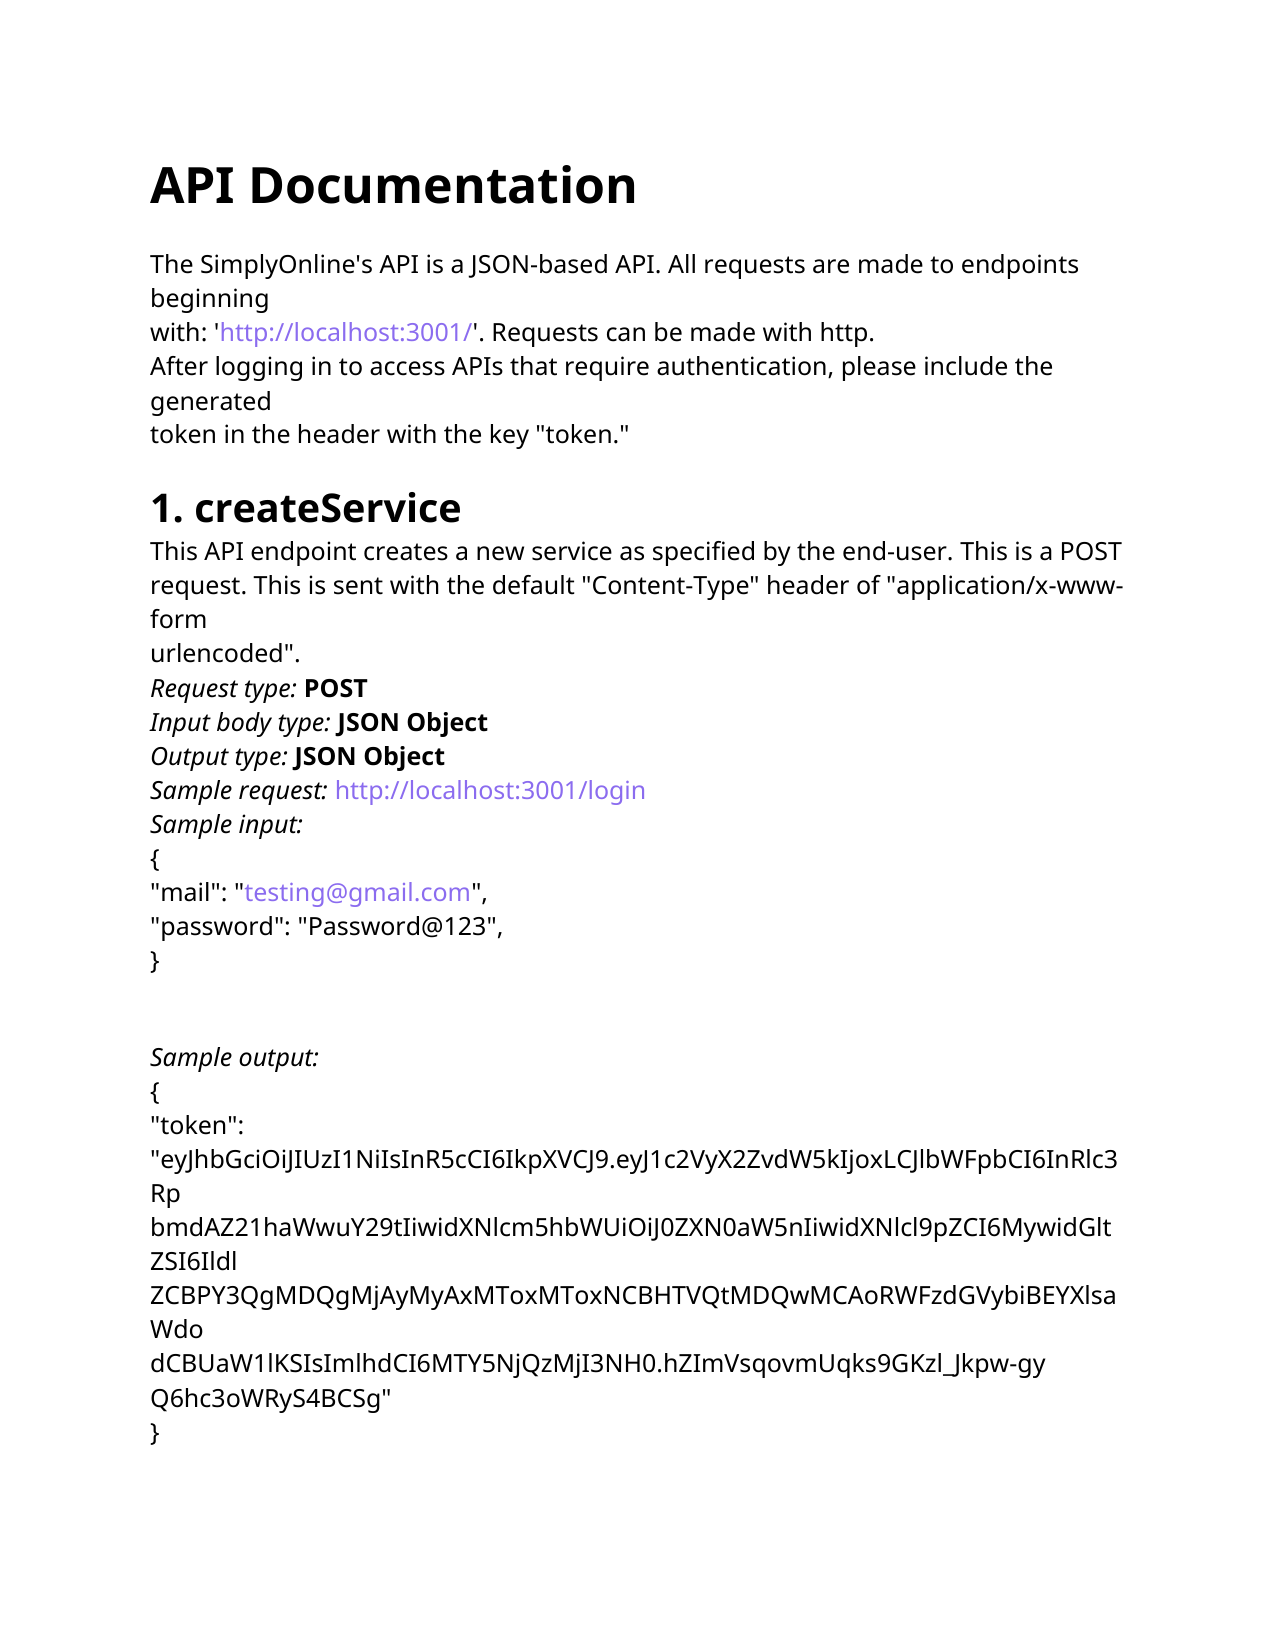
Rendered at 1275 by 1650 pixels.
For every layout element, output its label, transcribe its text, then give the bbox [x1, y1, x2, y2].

text ZCBPY3QgMDQgMjAyMyAxMToxMToxNCBHTVQtMDQwMCAoRWFzdGVybiBEYXlsaWdo [150, 1278, 1125, 1346]
text Sample output: [150, 1039, 1125, 1074]
text Input body type: JSON Object [150, 704, 1125, 738]
text "token": [150, 1108, 1125, 1142]
text "password": "Password@123", [150, 909, 1125, 943]
text The SimplyOnline's API is a JSON-based API. All requests are made to endpoints beginning [150, 247, 1125, 315]
text Request type: POST [150, 670, 1125, 704]
text dCBUaW1lKSIsImlhdCI6MTY5NjQzMjI3NH0.hZImVsqovmUqks9GKzl_Jkpw-gy [150, 1346, 1125, 1380]
text API Documentation [150, 150, 1125, 218]
text Sample request: http://localhost:3001/login [150, 772, 1125, 806]
text bmdAZ21haWwuY29tIiwidXNlcm5hbWUiOiJ0ZXN0aW5nIiwidXNlcl9pZCI6MywidGltZSI6Ildl [150, 1210, 1125, 1278]
text 1. createService [150, 480, 1125, 534]
text } [150, 943, 1125, 977]
text urlencoded". [150, 636, 1125, 670]
text { [150, 1074, 1125, 1108]
text "eyJhbGciOiJIUzI1NiIsInR5cCI6IkpXVCJ9.eyJ1c2VyX2ZvdW5kIjoxLCJlbWFpbCI6InRlc3Rp [150, 1142, 1125, 1210]
text This API endpoint creates a new service as specified by the end-user. This is a POST [150, 534, 1125, 568]
text with: 'http://localhost:3001/'. Requests can be made with http. [150, 315, 1125, 349]
text After logging in to access APIs that require authentication, please include the generated [150, 349, 1125, 417]
text Sample input: [150, 806, 1125, 841]
text token in the header with the key "token." [150, 417, 1125, 451]
text Output type: JSON Object [150, 738, 1125, 772]
text Q6hc3oWRyS4BCSg" [150, 1380, 1125, 1414]
text { [150, 841, 1125, 874]
text } [150, 1414, 1125, 1448]
text request. This is sent with the default "Content-Type" header of "application/x-www-form [150, 568, 1125, 636]
text "mail": "testing@gmail.com", [150, 874, 1125, 909]
